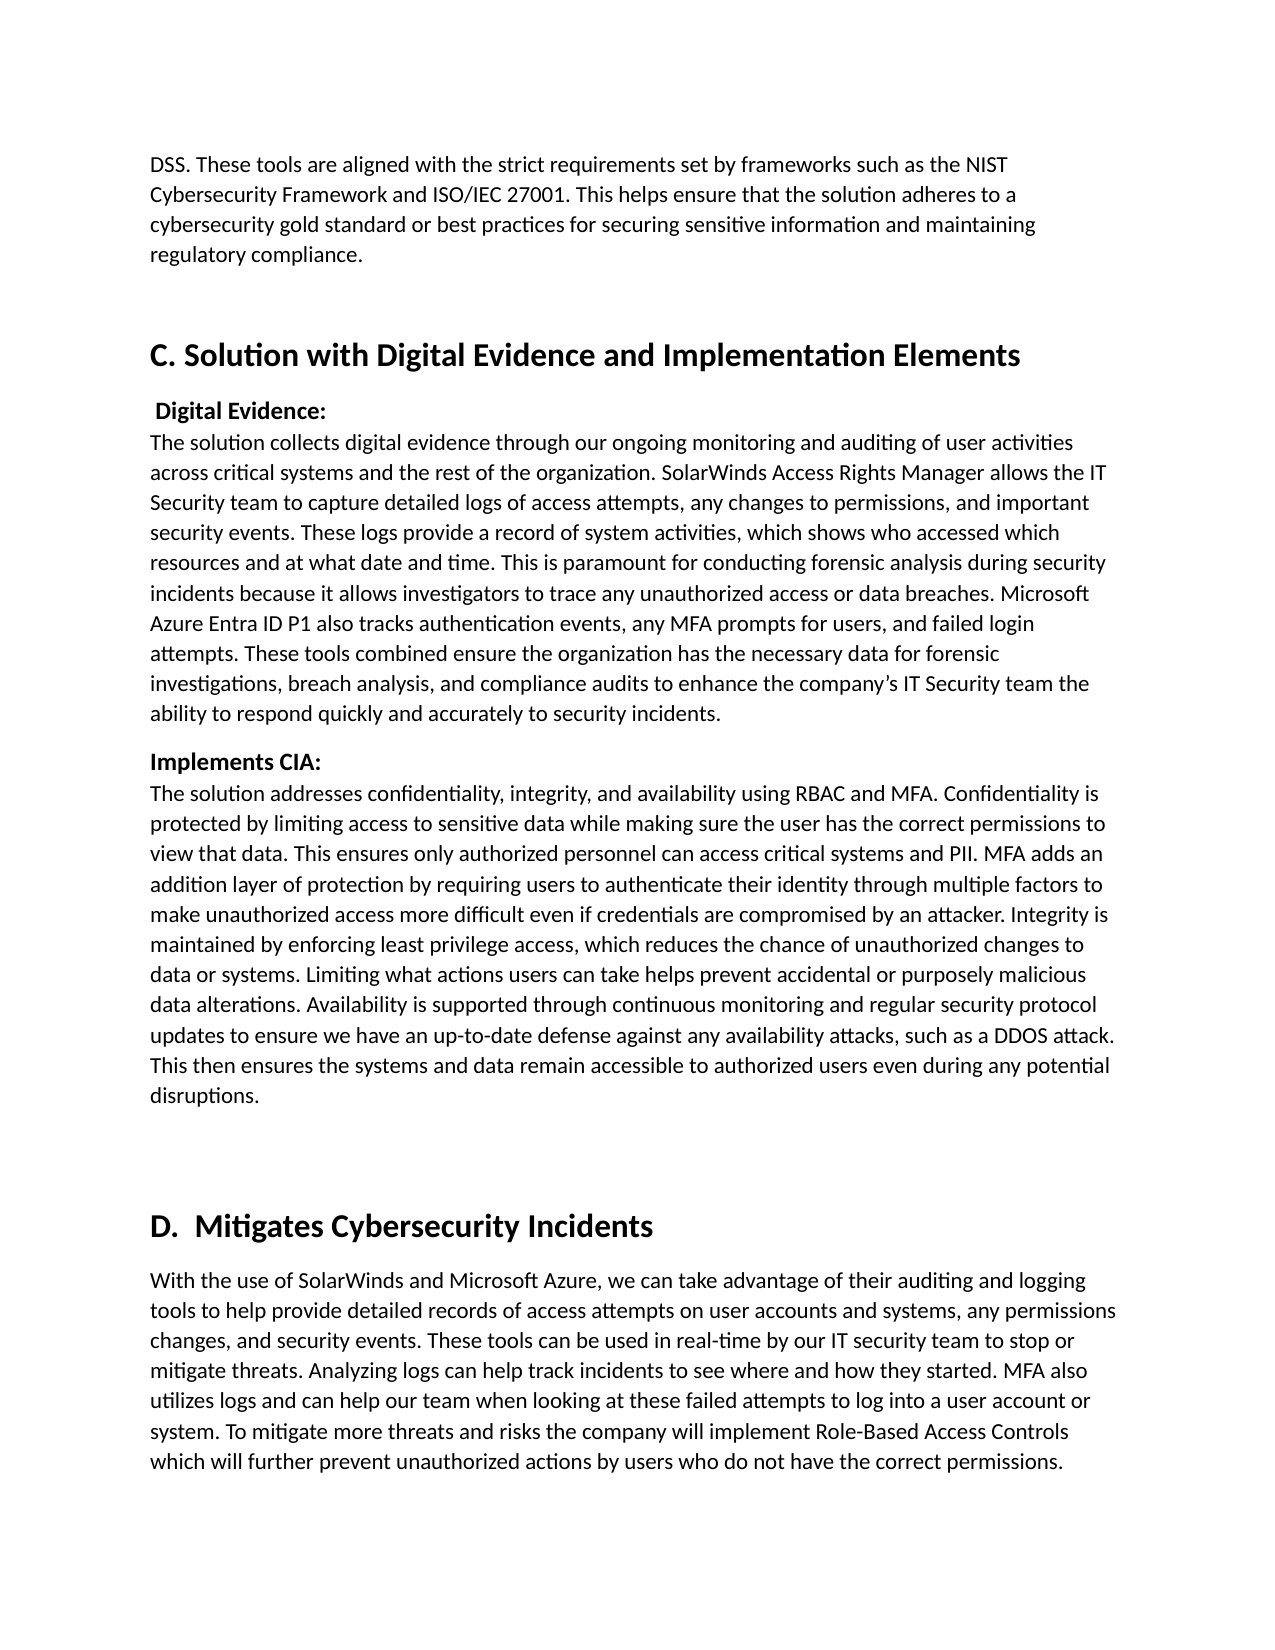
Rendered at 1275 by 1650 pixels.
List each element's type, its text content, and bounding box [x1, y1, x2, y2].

text D. Mitigates Cybersecurity Incidents [150, 1205, 1125, 1246]
text Implements CIA: The solution addresses confidentiality, integrity, and availability using RBAC and MFA. Confidentiality is protected by limiting access to sensitive data while making sure the user has the correct permissions to view that data. This ensures only authorized personnel can access critical systems and PII. MFA adds an addition layer of protection by requiring users to authenticate their identity through multiple factors to make unauthorized access more difficult even if credentials are compromised by an attacker. Integrity is maintained by enforcing least privilege access, which reduces the chance of unauthorized changes to data or systems. Limiting what actions users can take helps prevent accidental or purposely malicious data alterations. Availability is supported through continuous monitoring and regular security protocol updates to ensure we have an up-to-date defense against any availability attacks, such as a DDOS attack. This then ensures the systems and data remain accessible to authorized users even during any potential disruptions. [150, 746, 1125, 1109]
text C. Solution with Digital Evidence and Implementation Elements [150, 334, 1125, 375]
text Digital Evidence: The solution collects digital evidence through our ongoing monitoring and auditing of user activities across critical systems and the rest of the organization. SolarWinds Access Rights Manager allows the IT Security team to capture detailed logs of access attempts, any changes to permissions, and important security events. These logs provide a record of system activities, which shows who accessed which resources and at what date and time. This is paramount for conducting forensic analysis during security incidents because it allows investigators to trace any unauthorized access or data breaches. Microsoft Azure Entra ID P1 also tracks authentication events, any MFA prompts for users, and failed login attempts. These tools combined ensure the organization has the necessary data for forensic investigations, breach analysis, and compliance audits to enhance the company’s IT Security team the ability to respond quickly and accurately to security incidents. [150, 395, 1125, 728]
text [150, 1266, 1125, 1475]
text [150, 150, 1125, 269]
